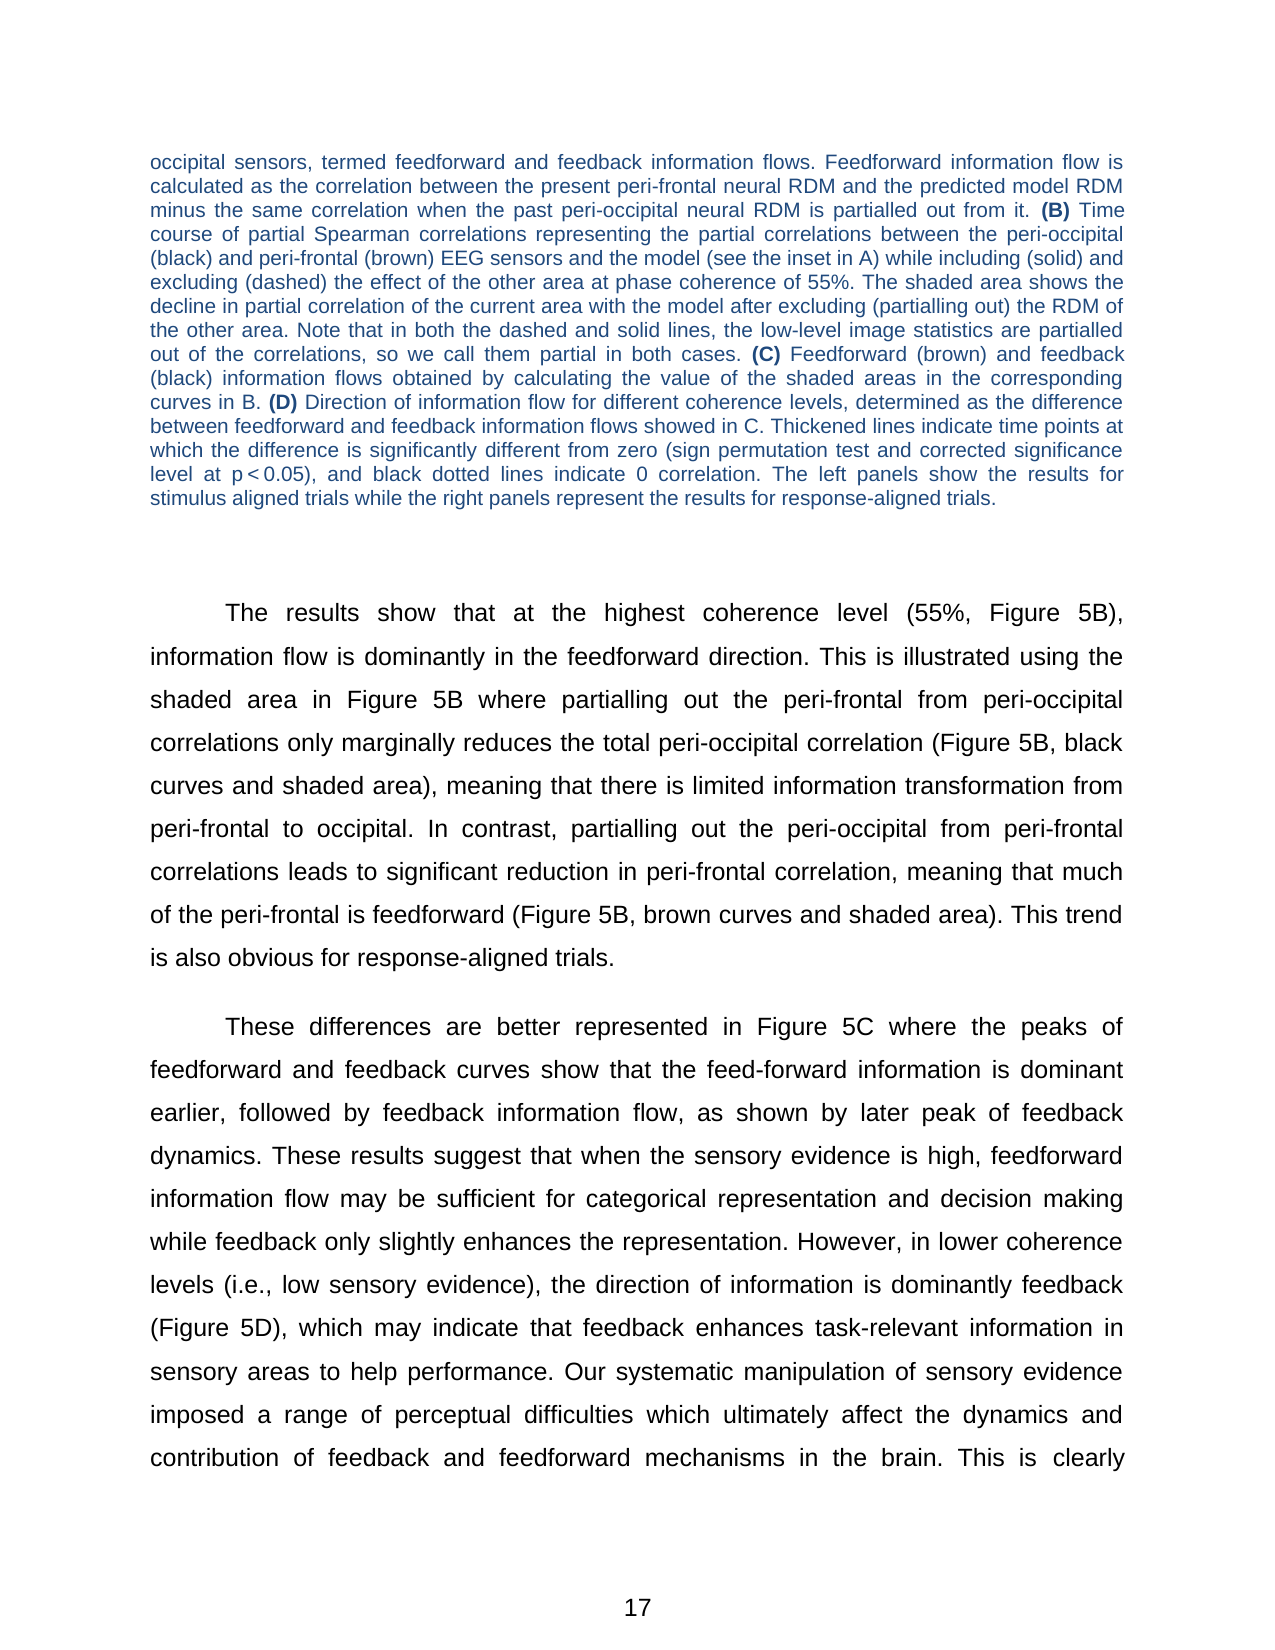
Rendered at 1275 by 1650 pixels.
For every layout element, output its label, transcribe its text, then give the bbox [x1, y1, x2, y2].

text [150, 1011, 1125, 1471]
text The results show that at the highest coherence level (55%, Figure 5B), information flow is dominantly in the feedforward direction. This is illustrated using the shaded area in Figure 5B where partialling out the peri-frontal from peri-occipital correlations only marginally reduces the total peri-occipital correlation (Figure 5B, black curves and shaded area), meaning that there is limited information transformation from peri-frontal to occipital. In contrast, partialling out the peri-occipital from peri-frontal correlations leads to significant reduction in peri-frontal correlation, meaning that much of the peri-frontal is feedforward (Figure 5B, brown curves and shaded area). This trend is also obvious for response-aligned trials. [150, 598, 1125, 972]
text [150, 150, 1125, 509]
